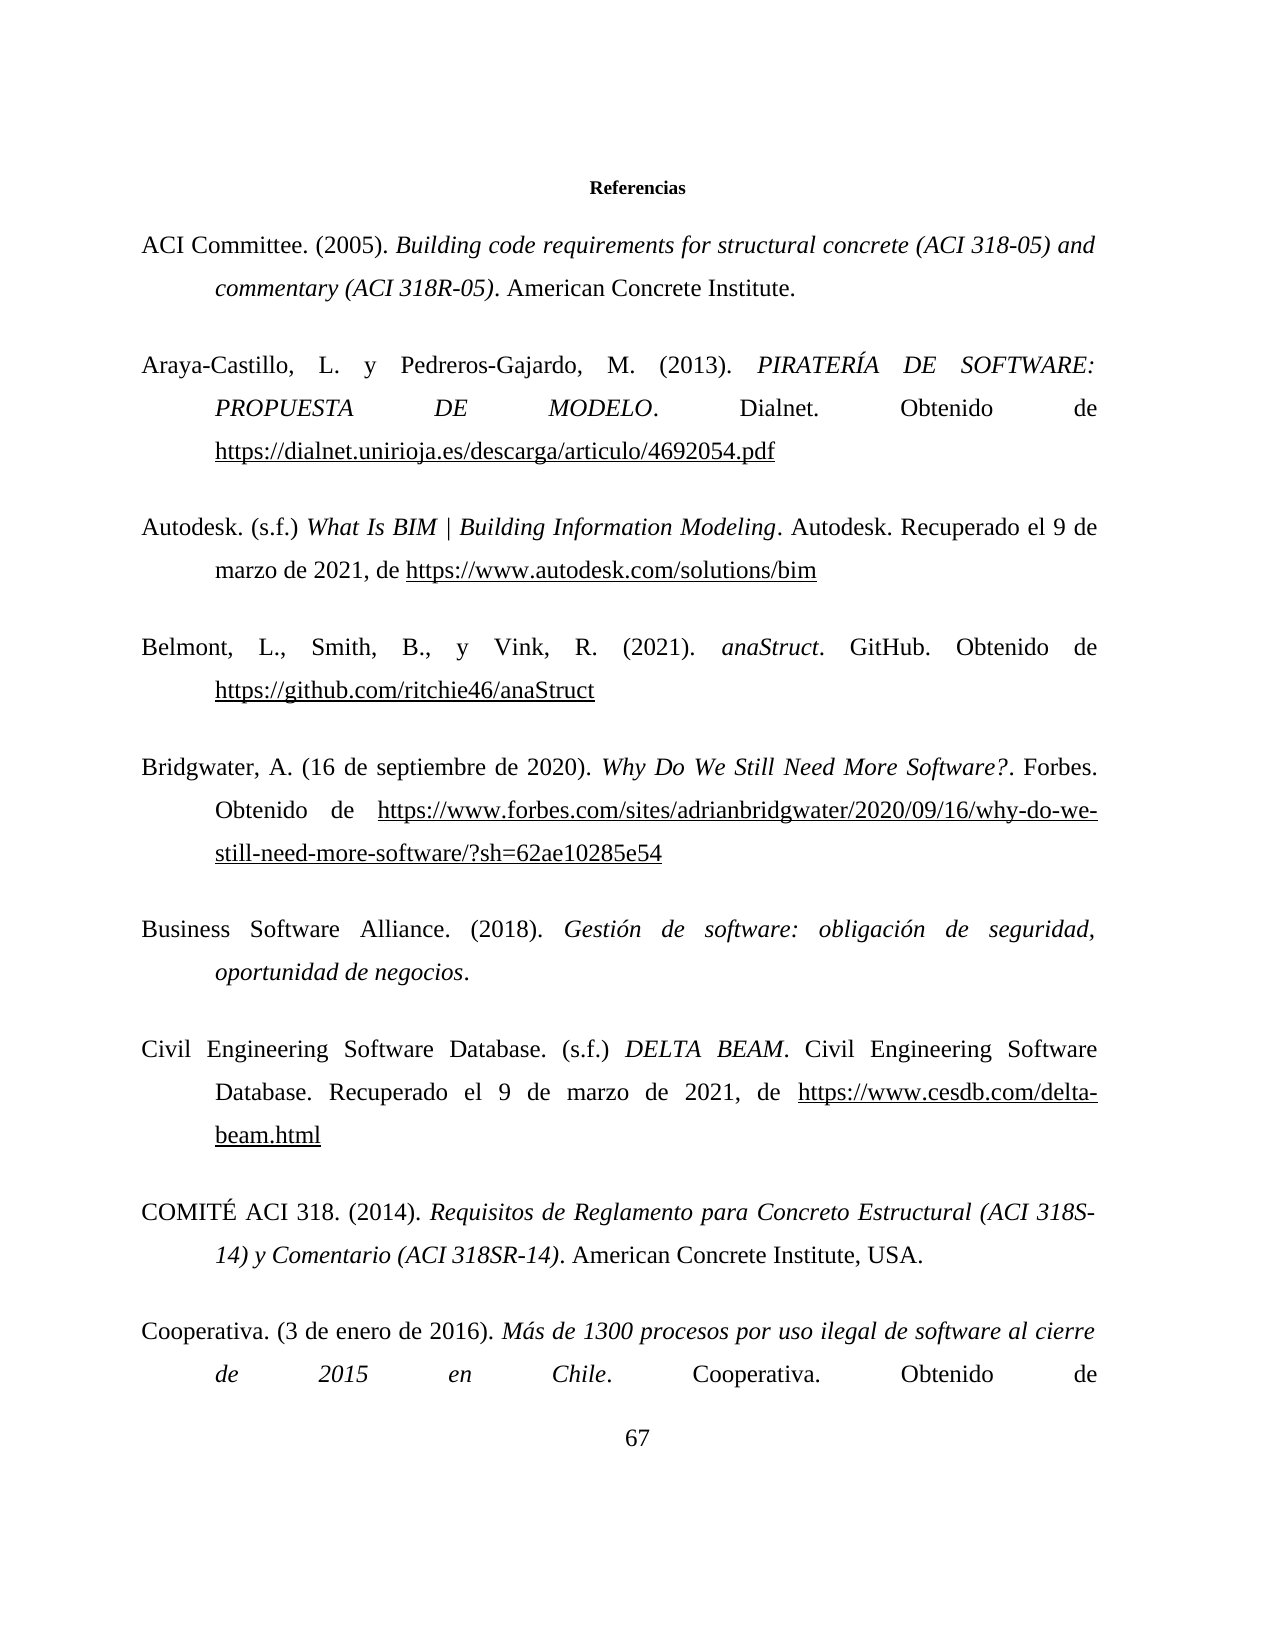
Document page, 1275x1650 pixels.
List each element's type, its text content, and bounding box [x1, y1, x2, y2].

text ACI Committee. (2005). Building code requirements for structural concrete (ACI 318-05) and commentary (ACI 318R-05). American Concrete Institute. [141, 230, 1098, 302]
text Civil Engineering Software Database. (s.f.) DELTA BEAM. Civil Engineering Software Database. Recuperado el 9 de marzo de 2021, de https://www.cesdb.com/delta-beam.html [141, 1034, 1098, 1149]
text Belmont, L., Smith, B., y Vink, R. (2021). anaStruct. GitHub. Obtenido de https://github.com/ritchie46/anaStruct [141, 632, 1098, 704]
text Araya-Castillo, L. y Pedreros-Gajardo, M. (2013). PIRATERÍA DE SOFTWARE: PROPUESTA DE MODELO. Dialnet. Obtenido de https://dialnet.unirioja.es/descarga/articulo/4692054.pdf [141, 350, 1098, 465]
title Referencias [177, 160, 1098, 198]
text Bridgwater, A. (16 de septiembre de 2020). Why Do We Still Need More Software?. Forbes. Obtenido de https://www.forbes.com/sites/adrianbridgwater/2020/09/16/why-do-we-still-need-more-software/?sh=62ae10285e54 [141, 752, 1098, 867]
text Autodesk. (s.f.) What Is BIM | Building Information Modeling. Autodesk. Recuperado el 9 de marzo de 2021, de https://www.autodesk.com/solutions/bim [141, 512, 1098, 584]
text COMITÉ ACI 318. (2014). Requisitos de Reglamento para Concreto Estructural (ACI 318S-14) y Comentario (ACI 318SR-14). American Concrete Institute, USA. [141, 1197, 1098, 1268]
text Business Software Alliance. (2018). Gestión de software: obligación de seguridad, oportunidad de negocios. [141, 914, 1098, 986]
